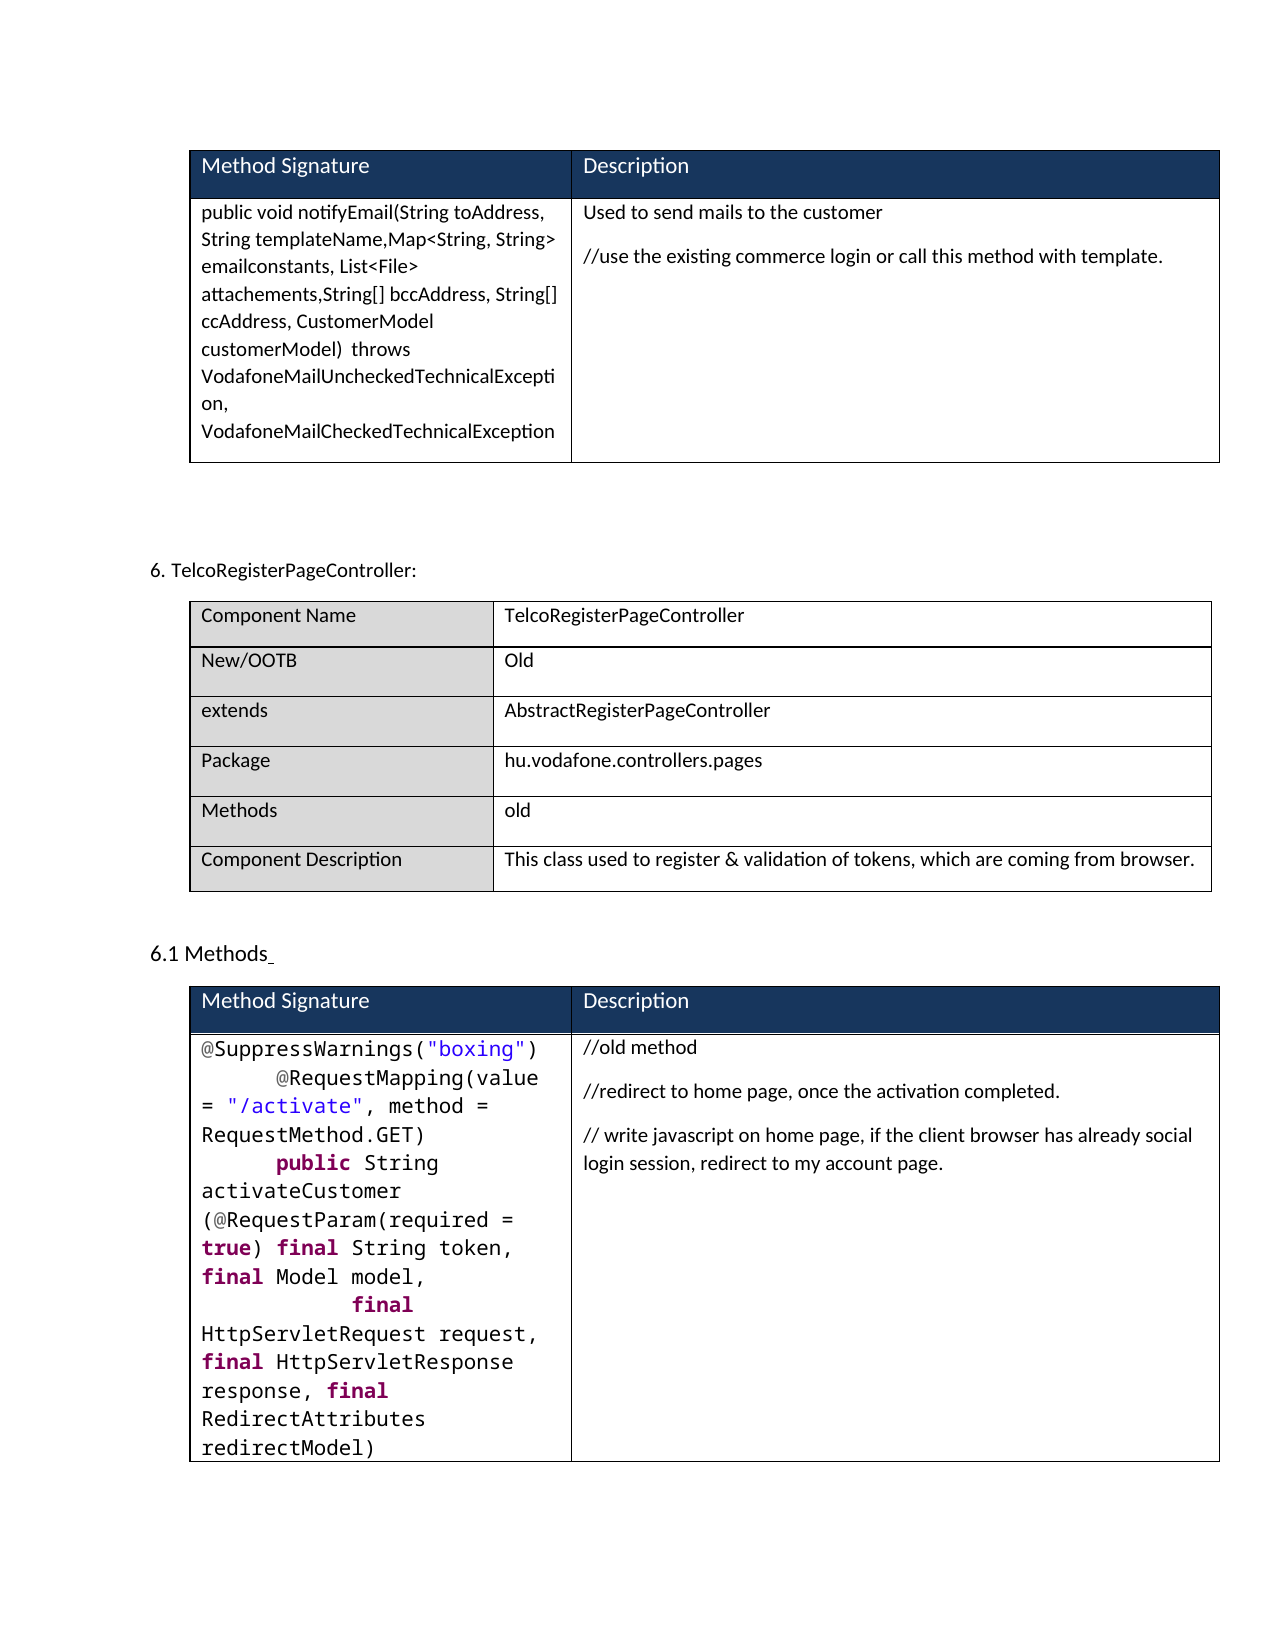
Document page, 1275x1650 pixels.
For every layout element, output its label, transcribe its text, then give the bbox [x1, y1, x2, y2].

table_header Description [572, 987, 1219, 1033]
table_cell public void notifyEmail(String toAddress, String templateName,Map<String, String> emailconstants, List<File> attachements,String[] bccAddress, String[] ccAddress, CustomerModel customerModel) throws VodafoneMailUncheckedTechnicalException, VodafoneMailCheckedTechnicalException [191, 199, 571, 462]
table_cell extends [191, 697, 493, 746]
text 6.1 Methods [150, 939, 1125, 967]
table_cell This class used to register & validation of tokens, which are coming from browser. [494, 847, 1211, 891]
table_cell New/OOTB [191, 648, 493, 696]
text 6. TelcoRegisterPageController: [150, 557, 1125, 582]
table_header Component Name [191, 602, 493, 646]
table_header TelcoRegisterPageController [494, 602, 1211, 646]
table_cell AbstractRegisterPageController [494, 697, 1211, 746]
table_header Method Signature [191, 151, 571, 198]
table_cell Old [494, 648, 1211, 696]
table_cell hu.vodafone.controllers.pages [494, 747, 1211, 796]
table_header Method Signature [191, 987, 571, 1033]
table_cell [191, 1035, 571, 1461]
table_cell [572, 1035, 1219, 1461]
table_cell old [494, 797, 1211, 846]
table_cell Component Description [191, 847, 493, 891]
table_cell Package [191, 747, 493, 796]
table_cell Methods [191, 797, 493, 846]
table_cell Used to send mails to the customer //use the existing commerce login or call this method with template. [572, 199, 1219, 462]
table_header Description [572, 151, 1219, 198]
